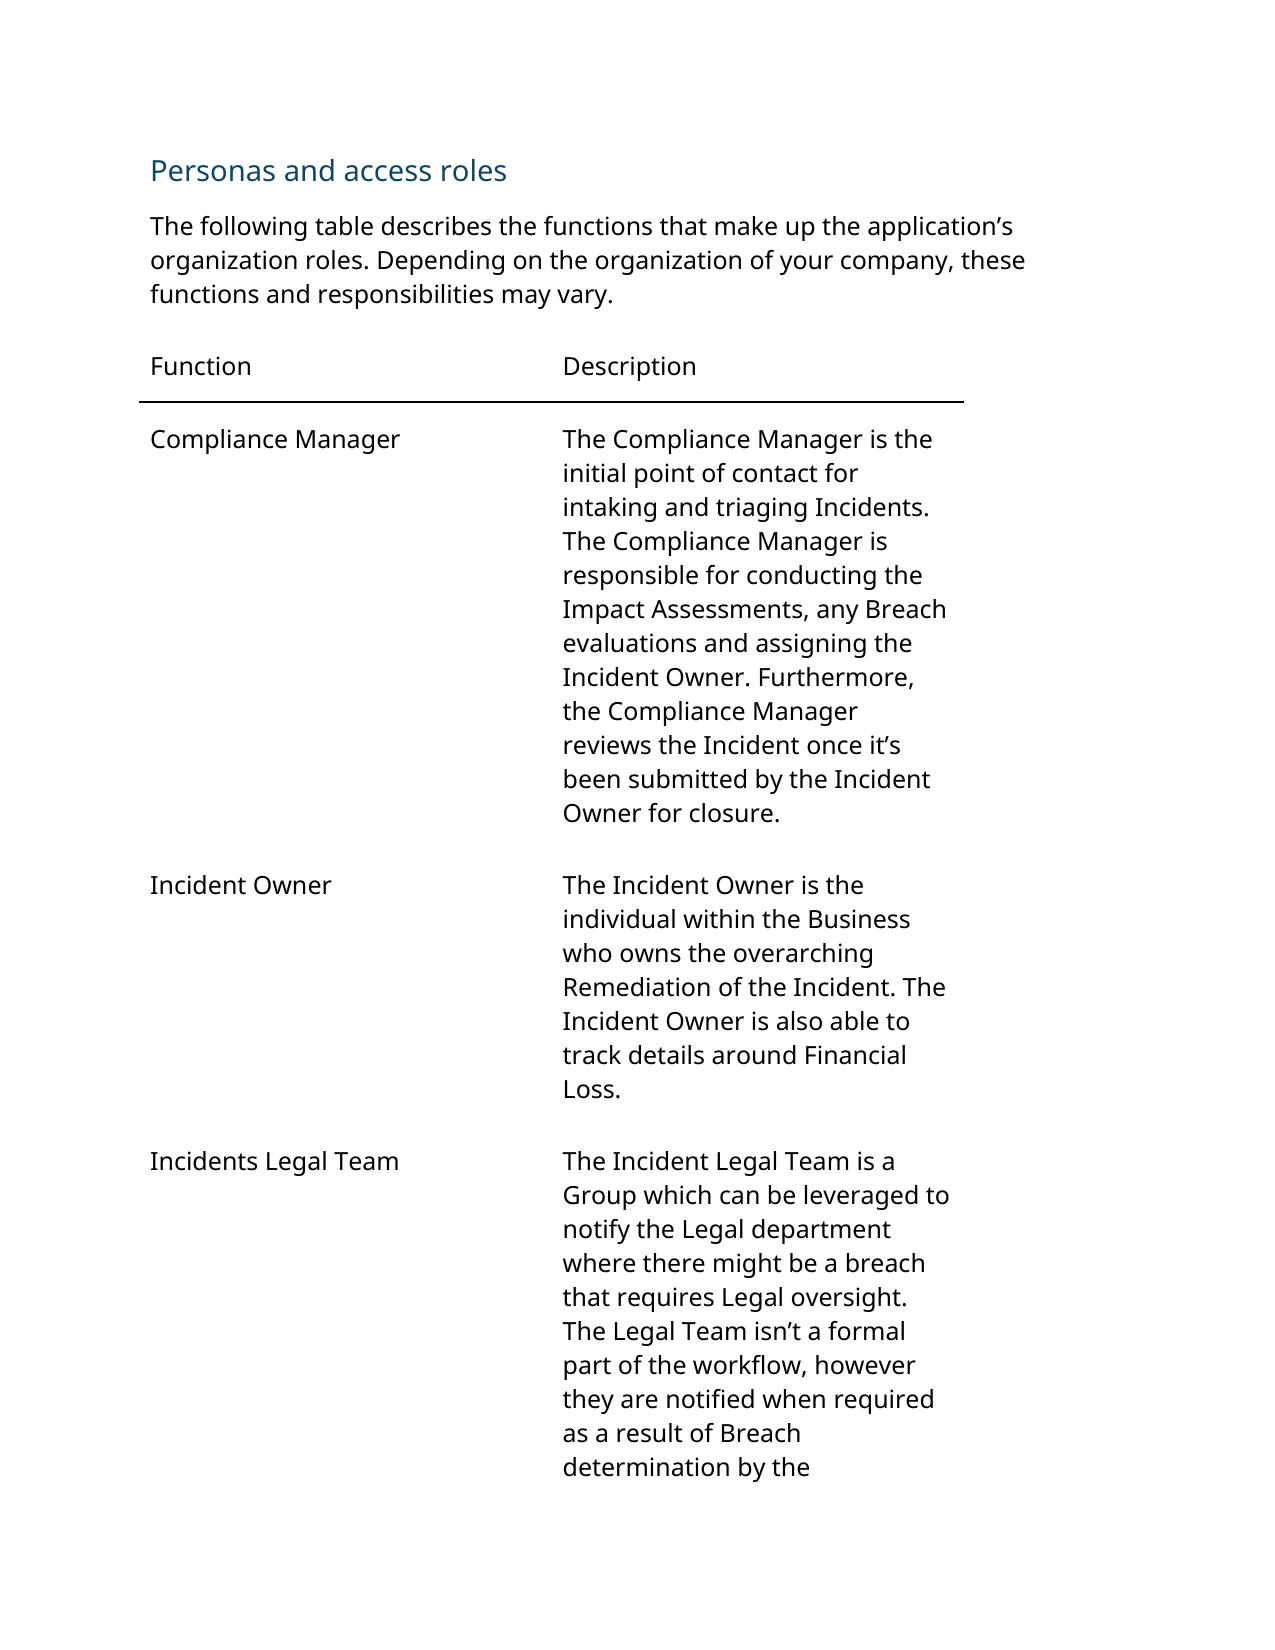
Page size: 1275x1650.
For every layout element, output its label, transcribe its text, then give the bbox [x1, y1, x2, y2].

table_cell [551, 1125, 964, 1484]
text The following table describes the functions that make up the application’s organization roles. Depending on the organization of your company, these functions and responsibilities may vary. [150, 208, 1125, 311]
table_cell Incidents Legal Team [139, 1125, 551, 1484]
table_cell The Compliance Manager is the initial point of contact for intaking and triaging Incidents. The Compliance Manager is responsible for conducting the Impact Assessments, any Breach evaluations and assigning the Incident Owner. Furthermore, the Compliance Manager reviews the Incident once it’s been submitted by the Incident Owner for closure. [551, 403, 964, 849]
table_cell Compliance Manager [139, 403, 551, 849]
table_header Description [551, 329, 964, 401]
table_cell The Incident Owner is the individual within the Business who owns the overarching Remediation of the Incident. The Incident Owner is also able to track details around Financial Loss. [551, 849, 964, 1125]
table_cell Incident Owner [139, 849, 551, 1125]
table_header Function [139, 329, 551, 401]
subtitle Personas and access roles [150, 150, 1125, 190]
